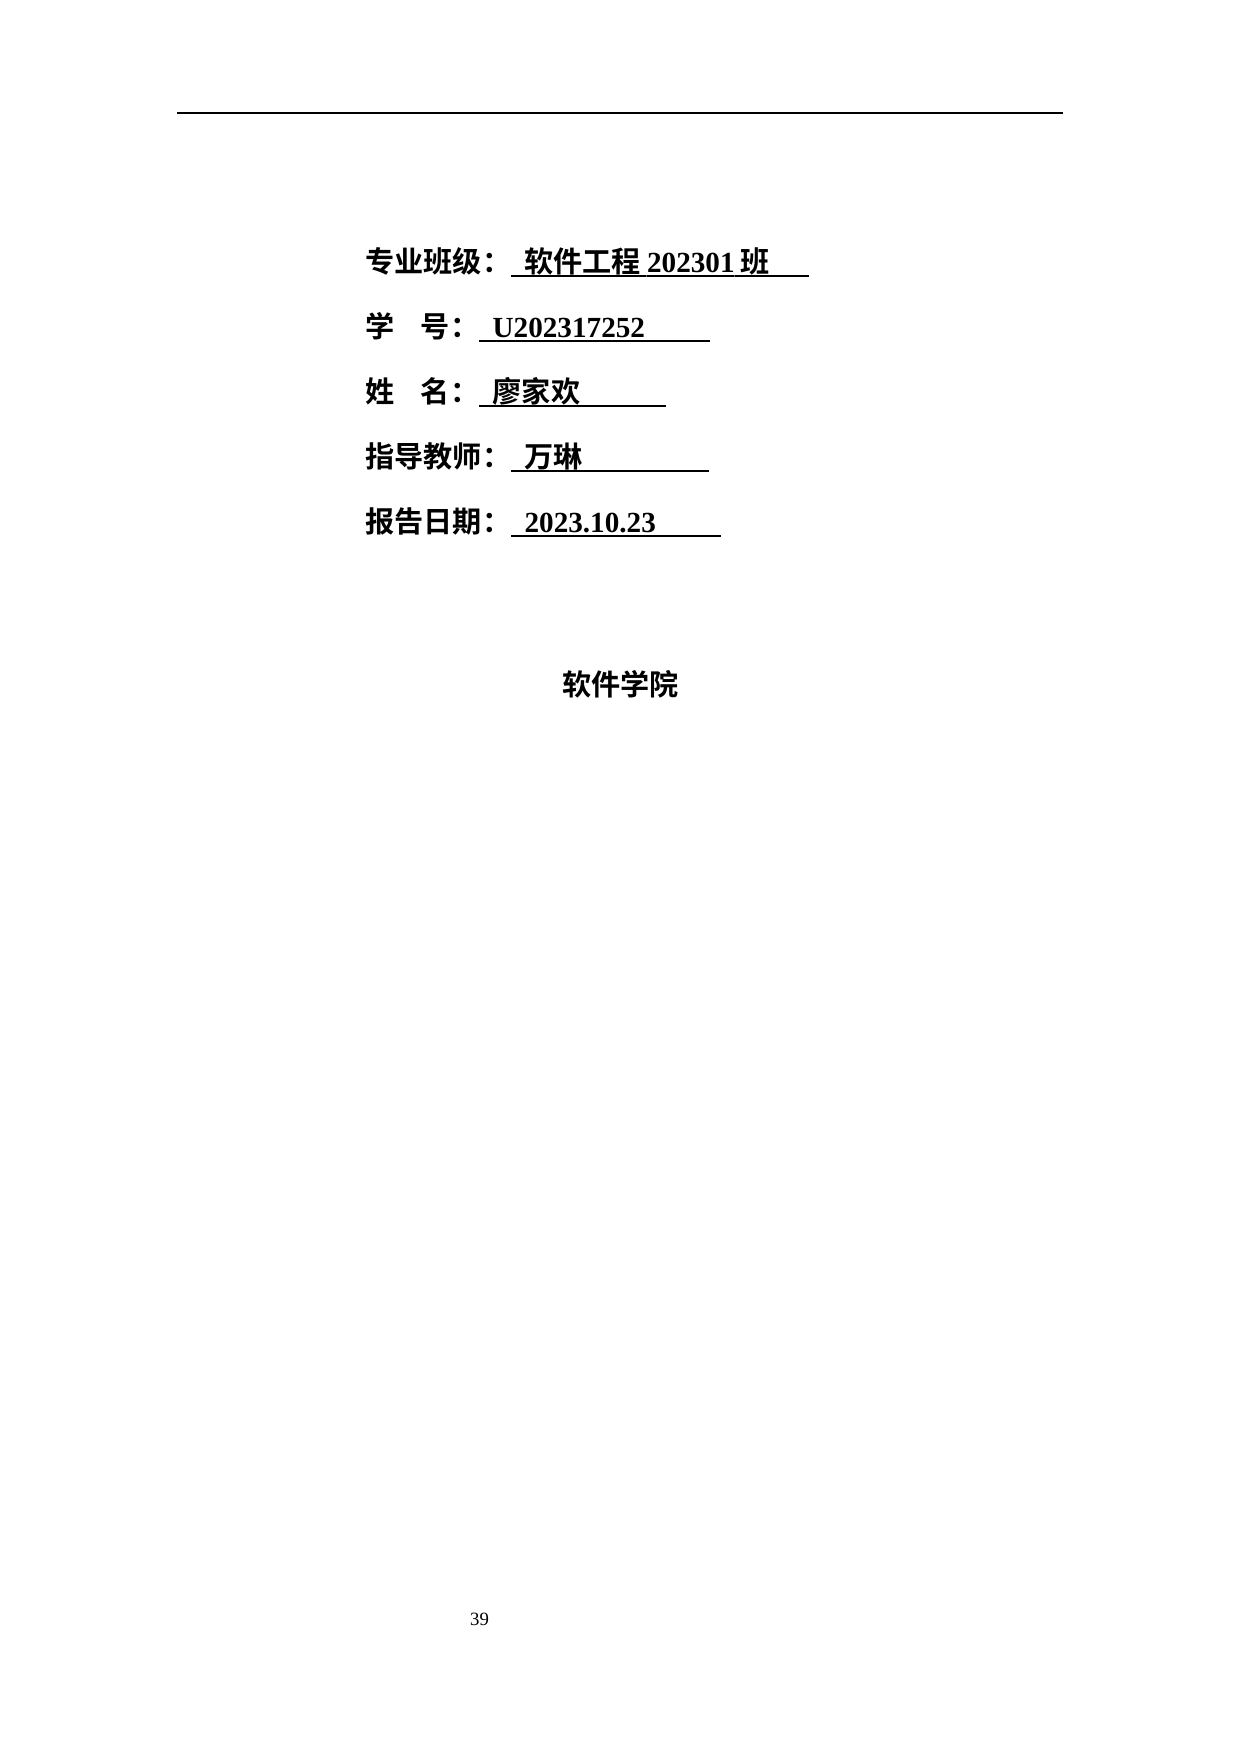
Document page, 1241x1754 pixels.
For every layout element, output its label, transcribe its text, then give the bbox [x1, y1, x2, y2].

text 软件学院 [177, 650, 1063, 715]
text 指导教师： 万琳 [177, 423, 1063, 488]
text 报告日期： 2023.10.23 [177, 488, 1063, 553]
text 姓 名： 廖家欢 [177, 358, 1063, 423]
text 学 号： U202317252 [177, 293, 1063, 358]
text 专业班级： 软件工程202301班 [177, 228, 1063, 293]
